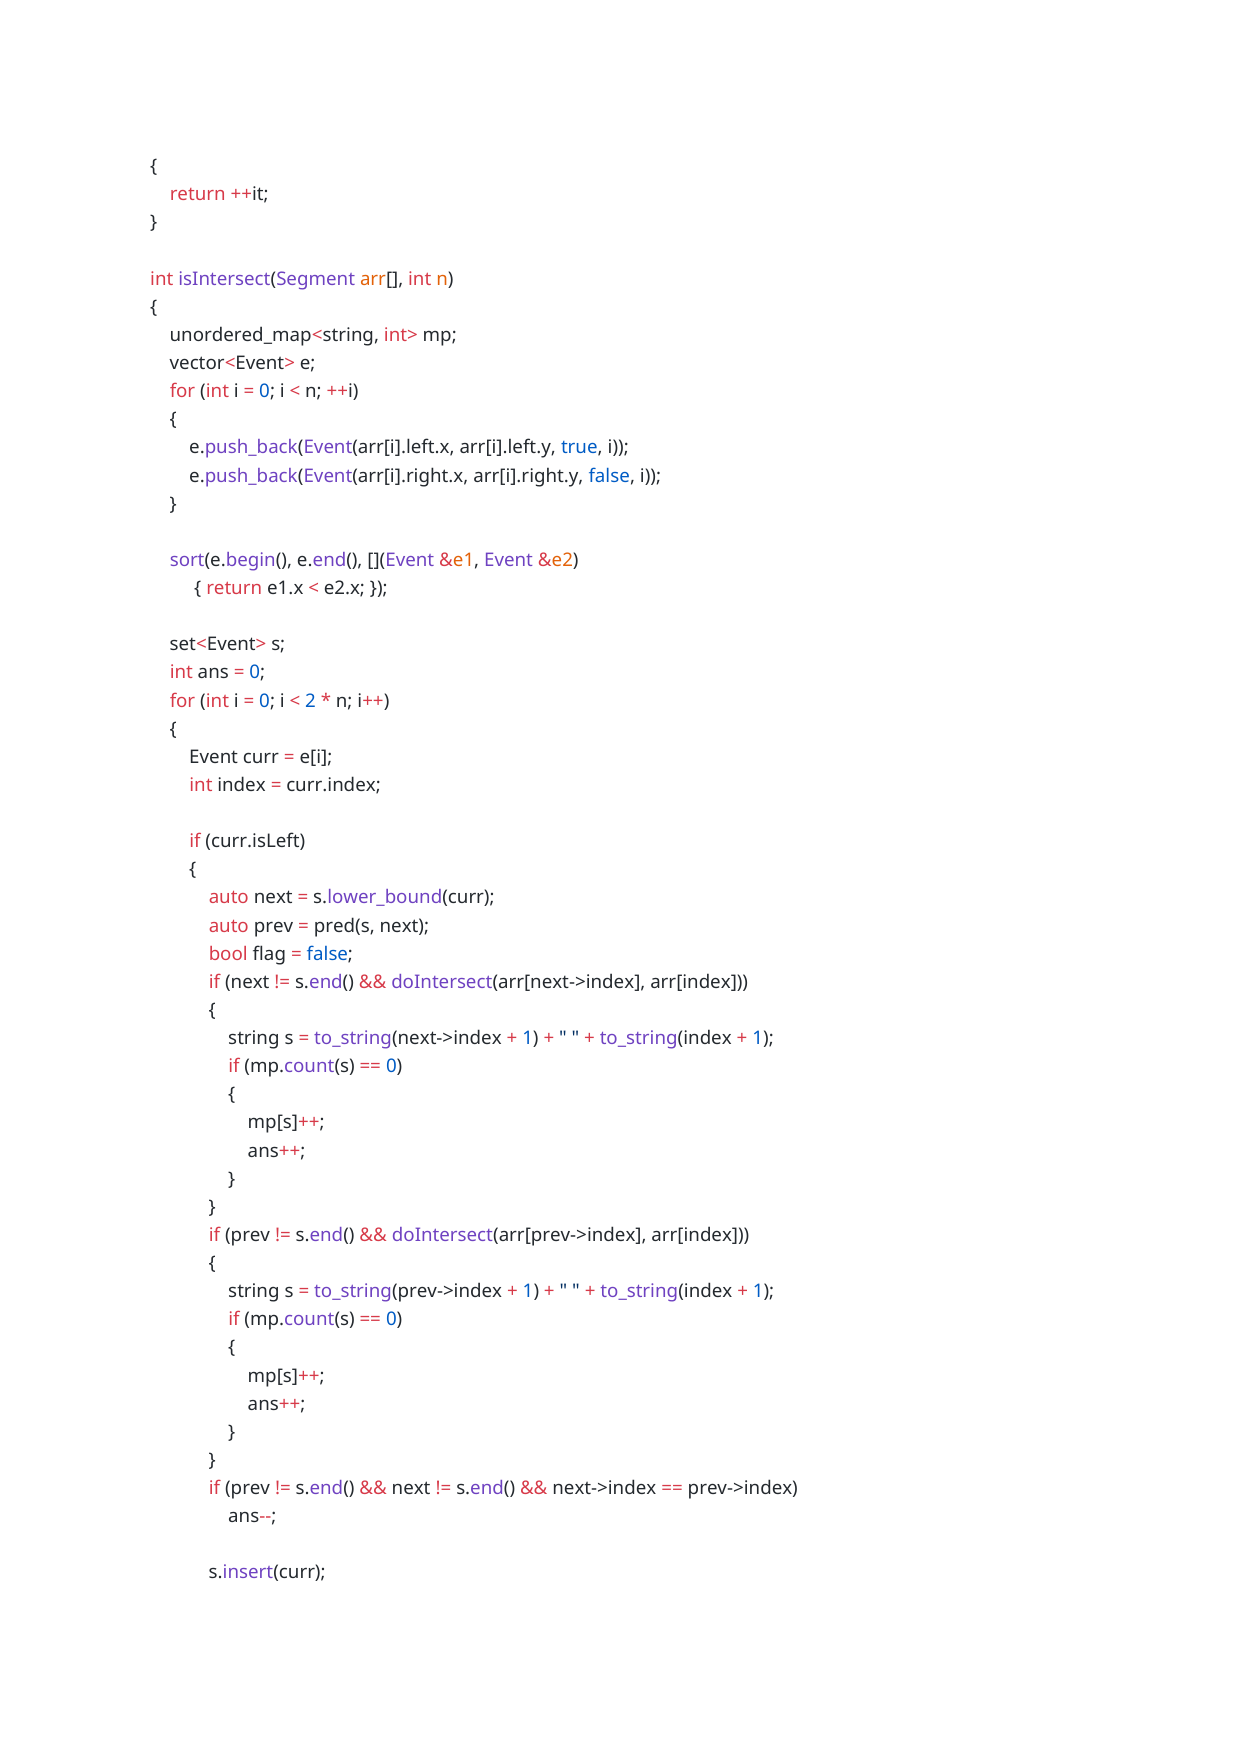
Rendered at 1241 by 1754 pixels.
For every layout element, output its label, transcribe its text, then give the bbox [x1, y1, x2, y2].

text } [150, 1162, 1090, 1191]
text return ++it; [150, 178, 1090, 206]
text { [150, 994, 1090, 1022]
text if (mp.count(s) == 0) [150, 1050, 1090, 1078]
text if (curr.isLeft) [150, 825, 1090, 853]
text string s = to_string(next->index + 1) + " " + to_string(index + 1); [150, 1022, 1090, 1050]
text sort(e.begin(), e.end(), [](Event &e1, Event &e2) [150, 544, 1090, 572]
text if (prev != s.end() && next != s.end() && next->index == prev->index) [150, 1472, 1090, 1500]
text } [150, 1444, 1090, 1472]
text for (int i = 0; i < n; ++i) [150, 375, 1090, 403]
text { [150, 1331, 1090, 1359]
text vector<Event> e; [150, 347, 1090, 375]
text mp[s]++; [150, 1106, 1090, 1134]
text int ans = 0; [150, 656, 1090, 684]
text e.push_back(Event(arr[i].left.x, arr[i].left.y, true, i)); [150, 431, 1090, 459]
text } [150, 1416, 1090, 1444]
text auto next = s.lower_bound(curr); [150, 881, 1090, 909]
text ans--; [150, 1500, 1090, 1528]
text unordered_map<string, int> mp; [150, 319, 1090, 347]
text { return e1.x < e2.x; }); [150, 572, 1090, 600]
text } [150, 1191, 1090, 1219]
text if (mp.count(s) == 0) [150, 1303, 1090, 1331]
text if (next != s.end() && doIntersect(arr[next->index], arr[index])) [150, 966, 1090, 994]
text { [150, 1247, 1090, 1275]
text { [150, 853, 1090, 881]
text { [150, 150, 1090, 178]
text { [150, 1078, 1090, 1106]
text e.push_back(Event(arr[i].right.x, arr[i].right.y, false, i)); [150, 459, 1090, 487]
text int isIntersect(Segment arr[], int n) [150, 262, 1090, 291]
text } [150, 206, 1090, 234]
text s.insert(curr); [150, 1556, 1090, 1584]
text { [150, 403, 1090, 431]
text mp[s]++; [150, 1359, 1090, 1387]
text bool flag = false; [150, 937, 1090, 966]
text if (prev != s.end() && doIntersect(arr[prev->index], arr[index])) [150, 1219, 1090, 1247]
text { [150, 291, 1090, 319]
text Event curr = e[i]; [150, 741, 1090, 769]
text auto prev = pred(s, next); [150, 909, 1090, 937]
text { [150, 712, 1090, 741]
text set<Event> s; [150, 628, 1090, 656]
text for (int i = 0; i < 2 * n; i++) [150, 684, 1090, 712]
text string s = to_string(prev->index + 1) + " " + to_string(index + 1); [150, 1275, 1090, 1303]
text ans++; [150, 1134, 1090, 1162]
text } [150, 487, 1090, 516]
text ans++; [150, 1387, 1090, 1416]
text int index = curr.index; [150, 769, 1090, 797]
